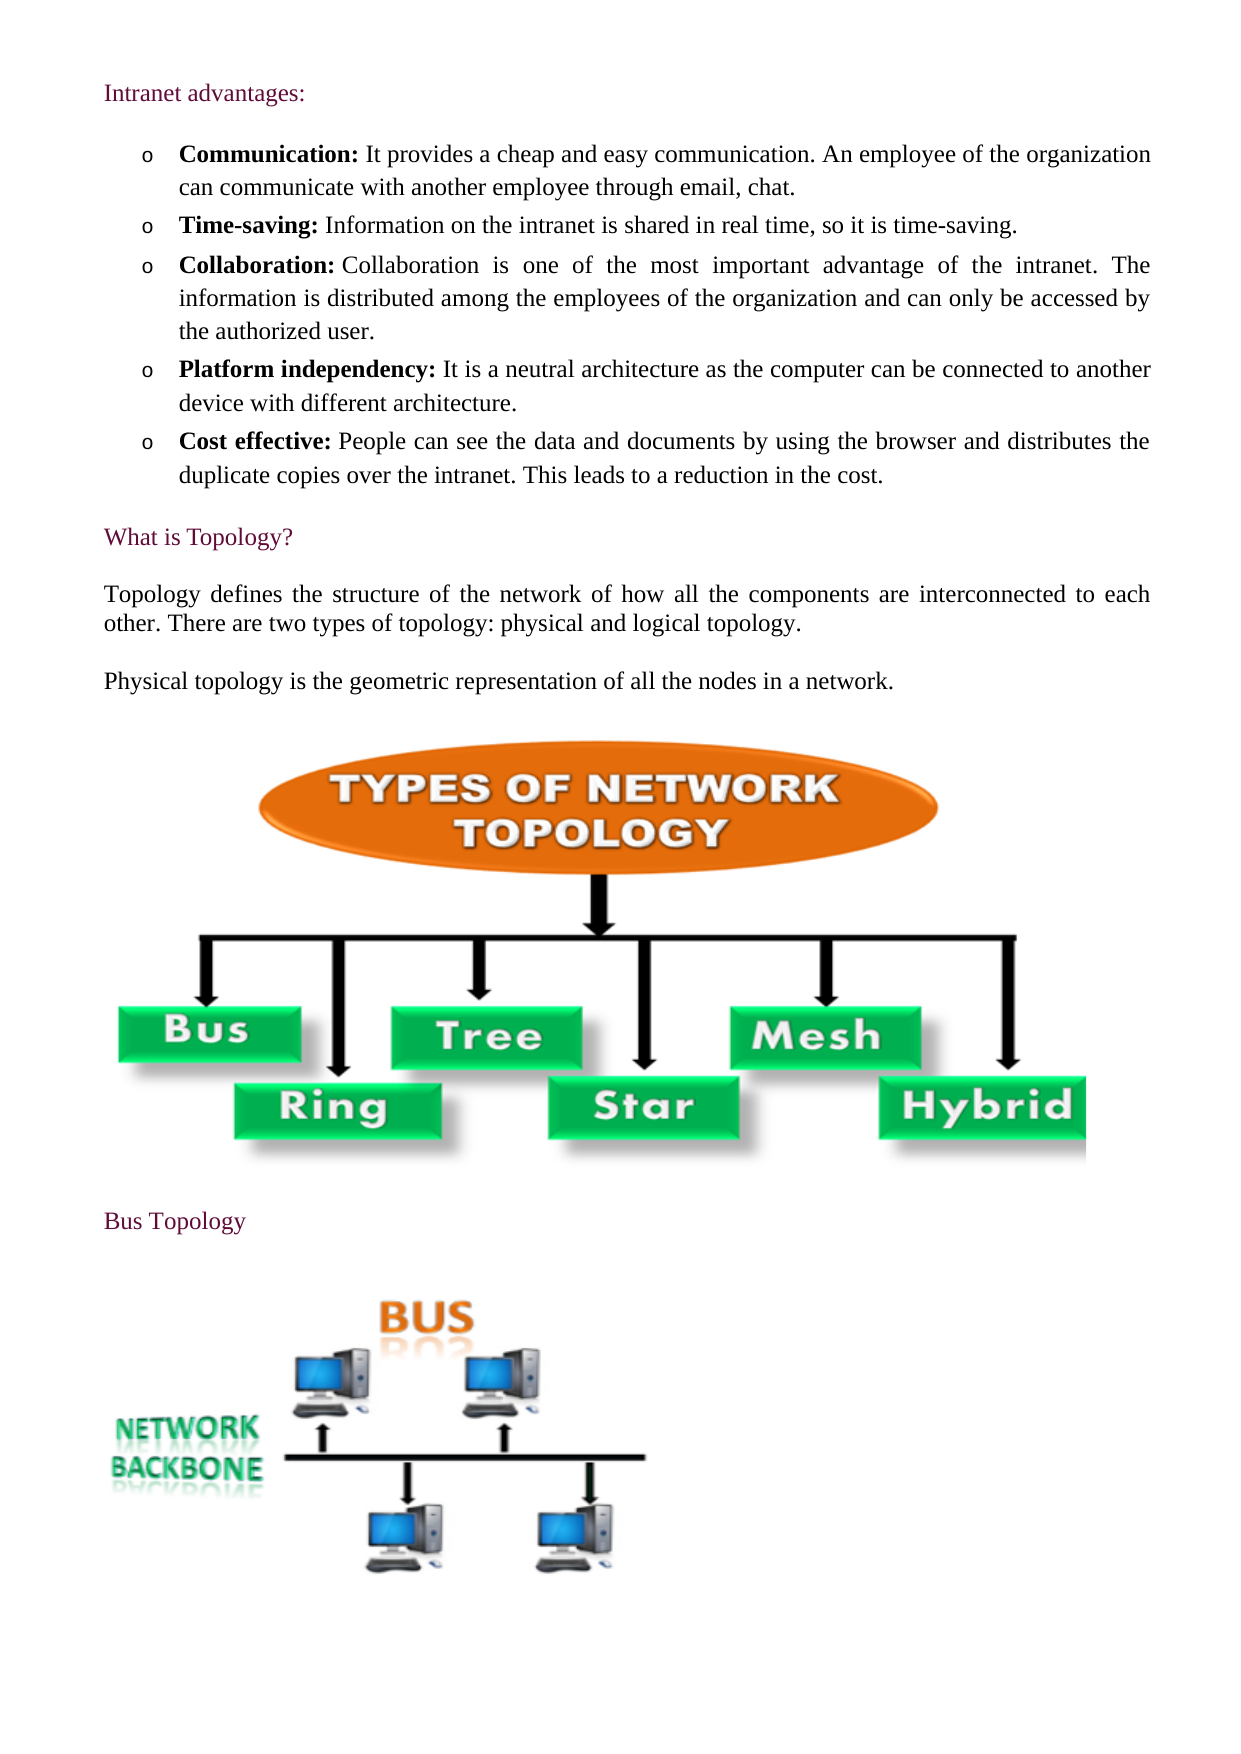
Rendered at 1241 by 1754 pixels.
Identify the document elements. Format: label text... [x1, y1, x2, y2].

list Cost effective: People can see the data and documents by using the browser and distributes the duplicate copies over the intranet. This leads to a reduction in the cost. [141, 423, 1152, 489]
list Platform independency: It is a neutral architecture as the computer can be connected to another device with different architecture. [141, 351, 1152, 417]
list Time-saving: Information on the intranet is shared in real time, so it is time-saving. [141, 207, 1152, 240]
subtitle Intranet advantages: [103, 74, 1152, 106]
list Collaboration: Collaboration is one of the most important advantage of the intranet. The information is distributed among the employees of the organization and can only be accessed by the authorized user. [141, 246, 1152, 345]
text Topology defines the structure of the network of how all the components are interconnected to each other. There are two types of topology: physical and logical topology. [103, 579, 1152, 637]
picture [103, 1264, 663, 1677]
subtitle What is Topology? [103, 518, 1152, 550]
subtitle Bus Topology [103, 1203, 1152, 1235]
list Communication: It provides a cheap and easy communication. An employee of the organization can communicate with another employee through email, chat. [141, 136, 1152, 201]
text Physical topology is the geometric representation of all the nodes in a network. [103, 666, 1152, 695]
picture [103, 724, 1087, 1170]
